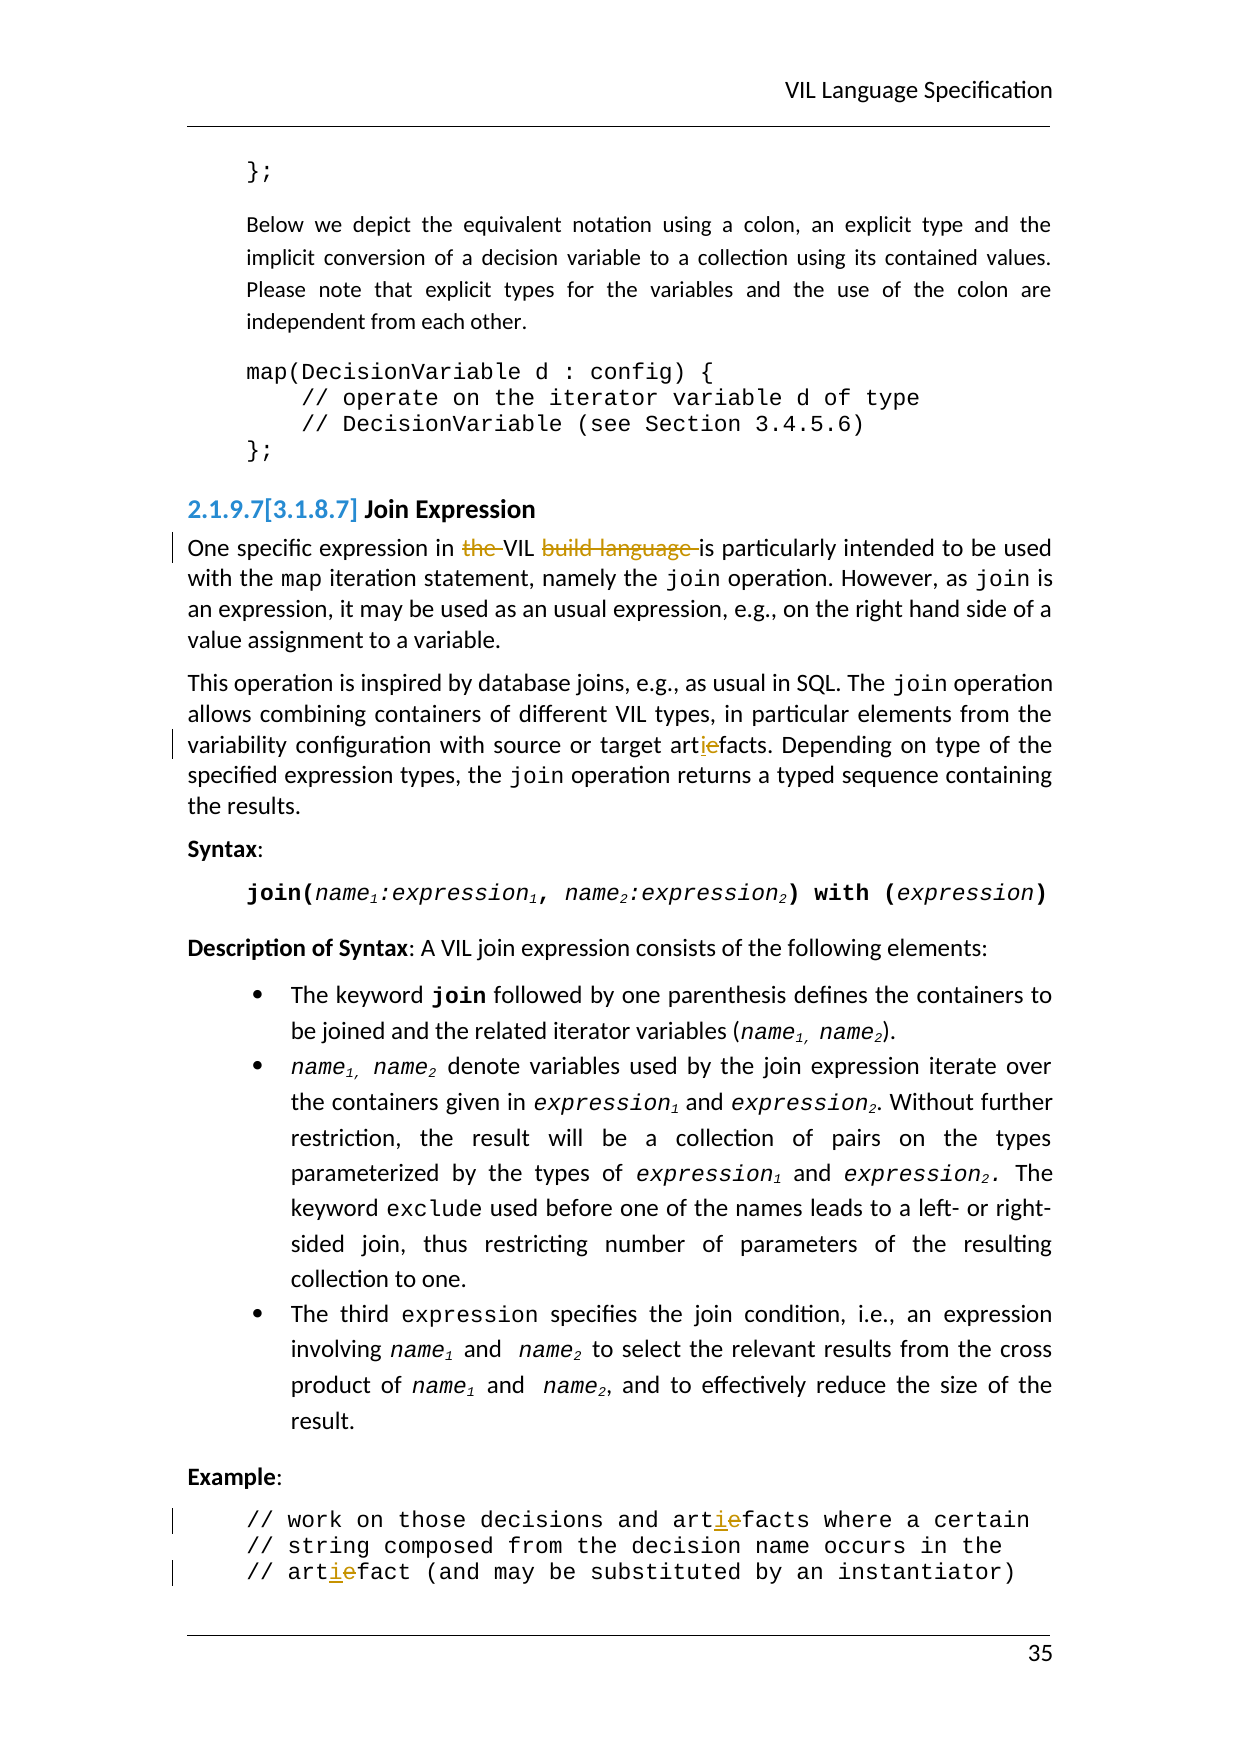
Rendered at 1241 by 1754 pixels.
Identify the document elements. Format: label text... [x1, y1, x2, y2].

subtitle Join Expression [187, 493, 1053, 526]
text }; [246, 438, 1053, 464]
text This operation is inspired by database joins, e.g., as usual in SQL. The join operation allows combining containers of different VIL types, in particular elements from the variability configuration with source or target artfacts. Depending on type of the specified expression types, the join operation returns a typed sequence containing the results. [187, 667, 1053, 821]
text One specific expression in VIL is particularly intended to be used with the map iteration statement, namely the join operation. However, as join is an expression, it may be used as an usual expression, e.g., on the right hand side of a value assignment to a variable. [187, 532, 1053, 655]
text }; [246, 160, 1053, 186]
text // operate on the iterator variable d of type [246, 386, 1053, 412]
list The keyword join followed by one parenthesis defines the containers to be joined and the related iterator variables (name1, name2). [253, 979, 1053, 1046]
list name1, name2 denote variables used by the join expression iterate over the containers given in expression1 and expression2. Without further restriction, the result will be a collection of pairs on the types parameterized by the types of expression1 and expression2. The keyword exclude used before one of the names leads to a left- or right-sided join, thus restricting number of parameters of the resulting collection to one. [253, 1051, 1053, 1293]
text join(name1:expression1, name2:expression2) with (expression) [246, 881, 1053, 907]
text // string composed from the decision name occurs in the [187, 1534, 1053, 1560]
text // work on those decisions and artfacts where a certain [187, 1508, 1053, 1534]
text Syntax: [187, 833, 1053, 864]
text Description of Syntax: A VIL join expression consists of the following elements: [187, 932, 1053, 962]
text map(DecisionVariable d : config) { [187, 360, 1053, 386]
text // artfact (and may be substituted by an instantiator) [187, 1560, 1053, 1586]
text Example: [187, 1461, 1053, 1491]
